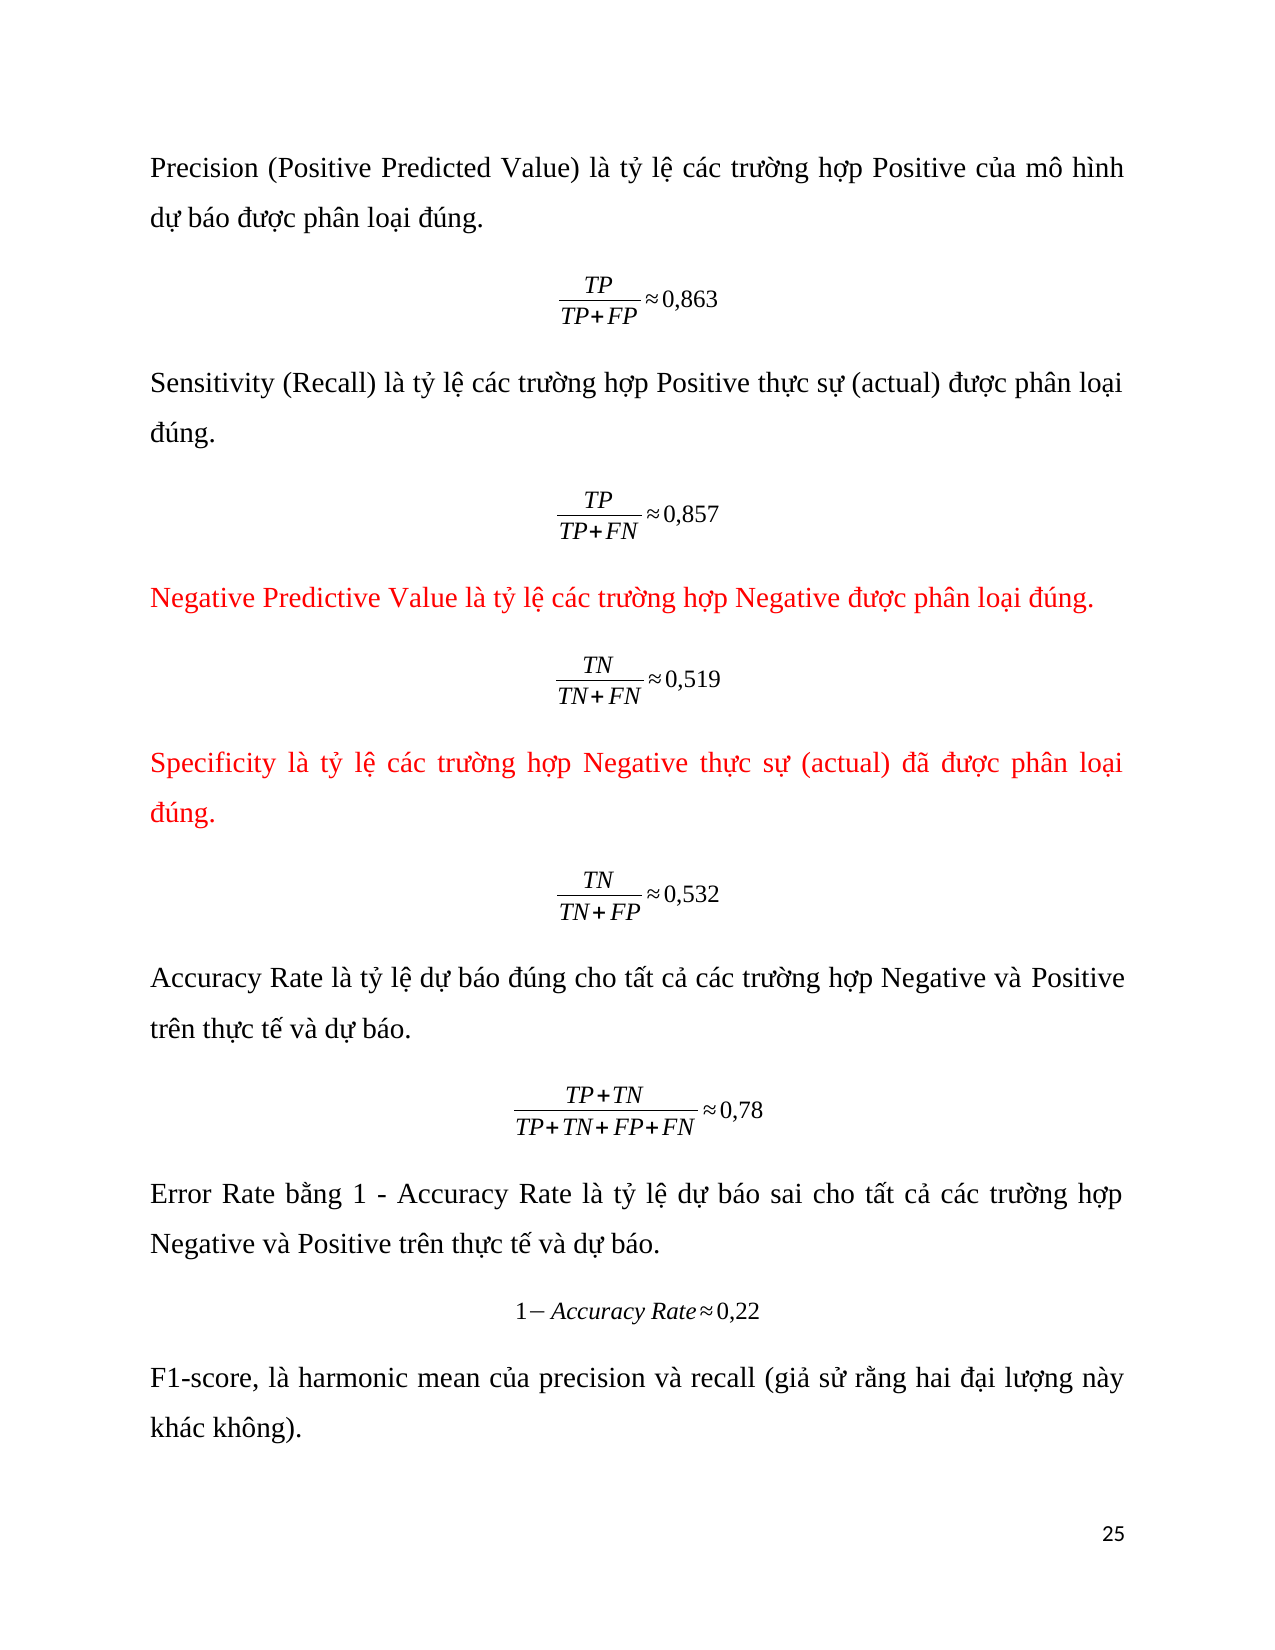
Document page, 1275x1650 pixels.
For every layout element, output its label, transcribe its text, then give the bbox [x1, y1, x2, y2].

text F1-score, là harmonic mean của precision và recall (giả sử rằng hai đại lượng này khác không). [150, 1360, 1125, 1444]
text Negative Predictive Value là tỷ lệ các trường hợp Negative được phân loại đúng. [150, 580, 1125, 614]
text Accuracy Rate là tỷ lệ dự báo đúng cho tất cả các trường hợp Negative và Positive trên thực tế và dự báo. [150, 961, 1125, 1044]
text Specificity là tỷ lệ các trường hợp Negative thực sự (actual) đã được phân loại đúng. [150, 745, 1125, 829]
text Precision (Positive Predicted Value) là tỷ lệ các trường hợp Positive của mô hình dự báo được phân loại đúng. [150, 150, 1125, 234]
text Sensitivity (Recall) là tỷ lệ các trường hợp Positive thực sự (actual) được phân loại đúng. [150, 365, 1125, 449]
text Error Rate bằng 1 - Accuracy Rate là tỷ lệ dự báo sai cho tất cả các trường hợp Negative và Positive trên thực tế và dự báo. [150, 1176, 1125, 1259]
